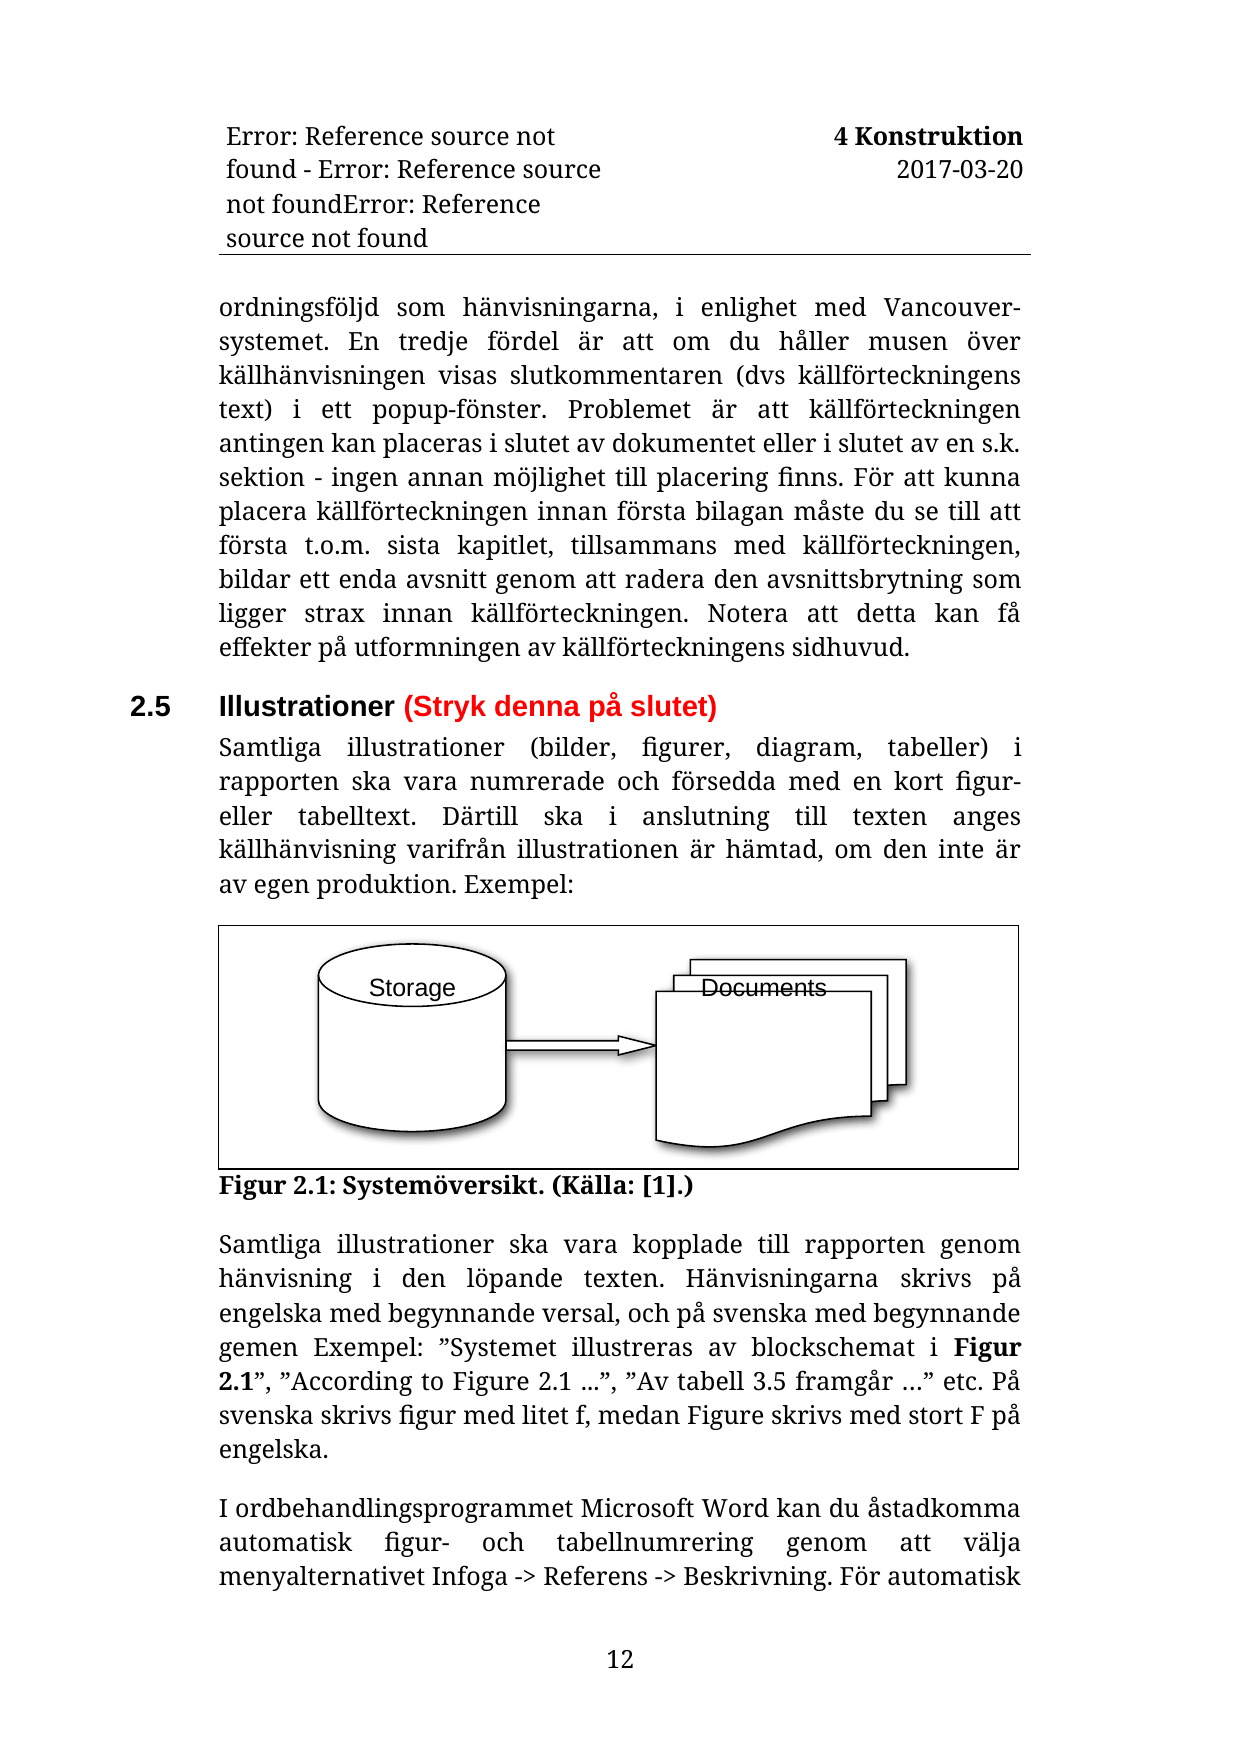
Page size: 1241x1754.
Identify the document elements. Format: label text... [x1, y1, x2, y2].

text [218, 1491, 1022, 1593]
text Samtliga illustrationer ska vara kopplade till rapporten genom hänvisning i den löpande texten. Hänvisningarna skrivs på engelska med begynnande versal, och på svenska med begynnande gemen Exempel: ”Systemet illustreras av blockschemat i figur 2.1”, ”According to Figure 2.1 ...”, ”Av tabell 3.5 framgår …” etc. På svenska skrivs figur med litet f, medan Figure skrivs med stort F på engelska. [218, 1227, 1022, 1466]
text Figur 2.1: Systemöversikt. (Källa: [1].) [218, 925, 1022, 1202]
subtitle Illustrationer (Stryk denna på slutet) [130, 689, 1022, 723]
text Samtliga illustrationer (bilder, figurer, diagram, tabeller) i rapporten ska vara numrerade och försedda med en kort figur- eller tabelltext. Därtill ska i anslutning till texten anges källhänvisning varifrån illustrationen är hämtad, om den inte är av egen produktion. Exempel: [218, 730, 1022, 900]
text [218, 289, 1022, 664]
